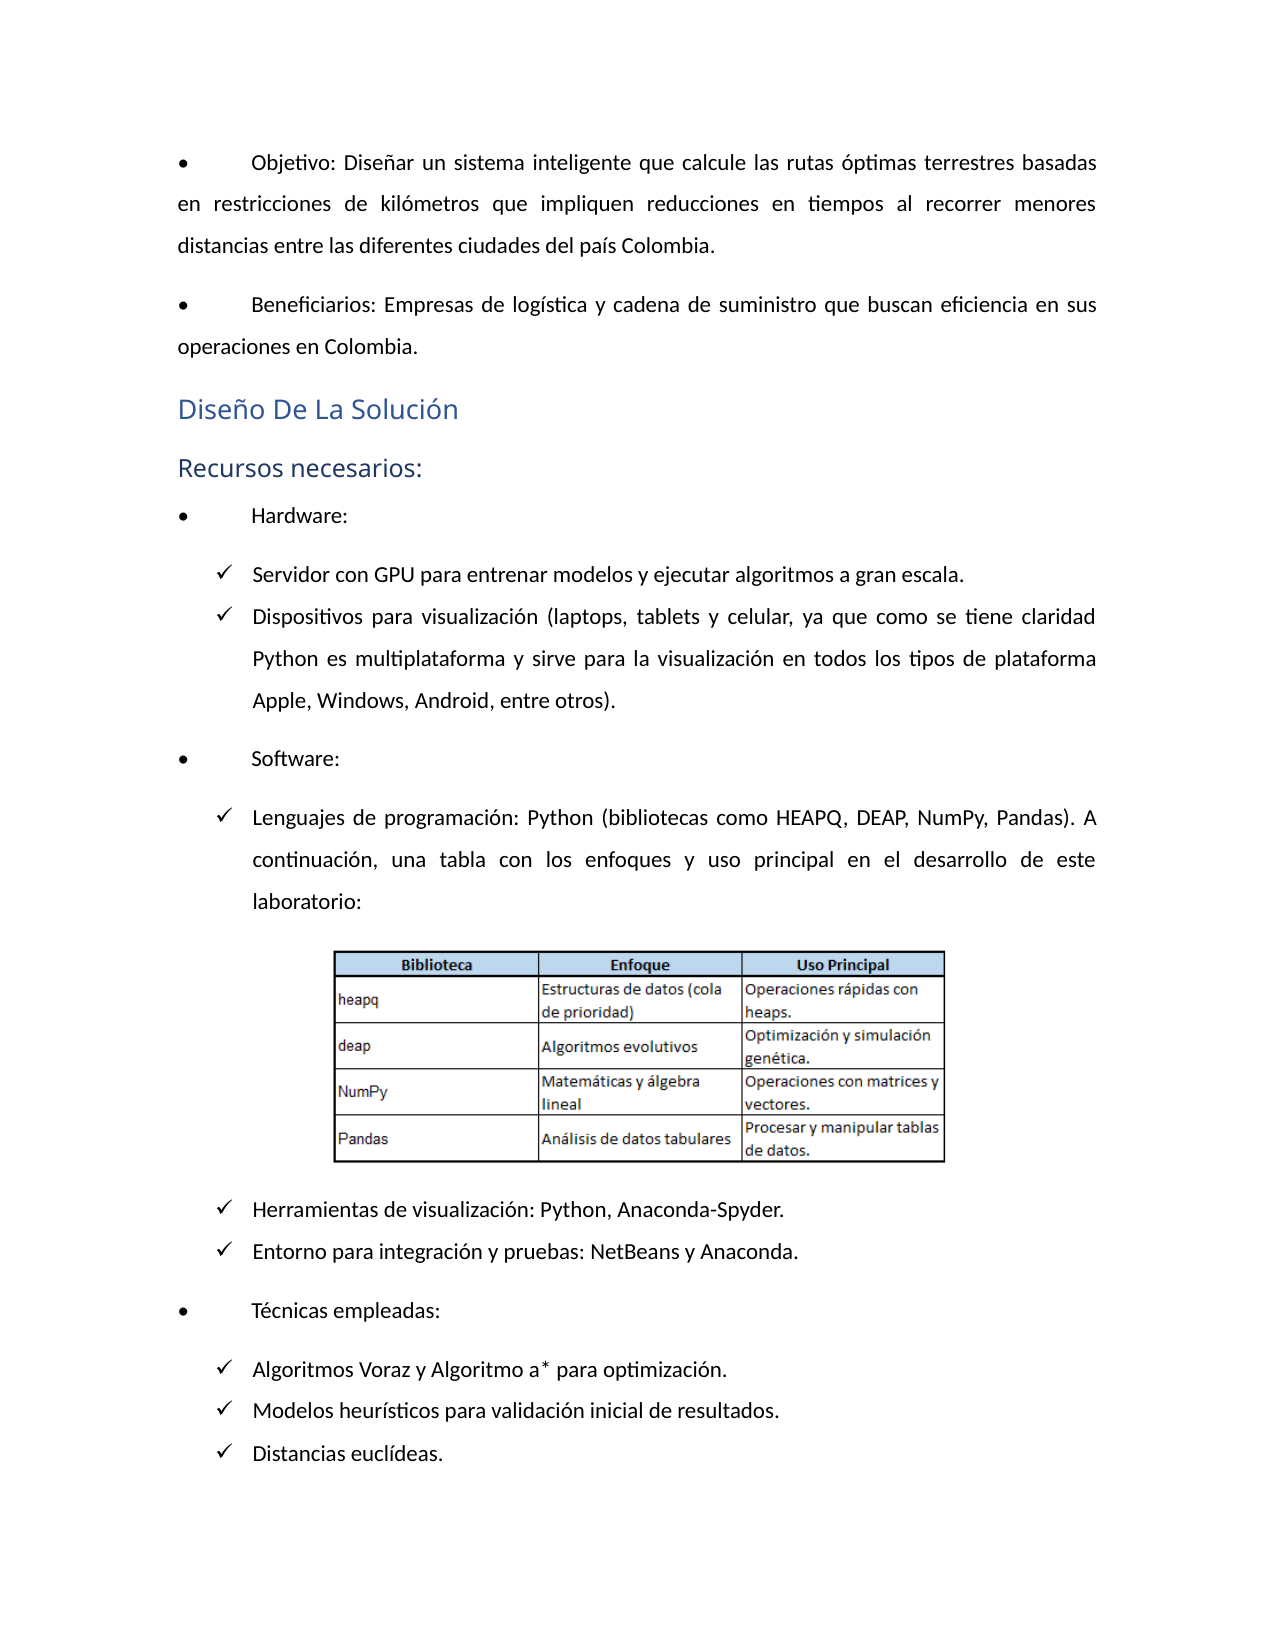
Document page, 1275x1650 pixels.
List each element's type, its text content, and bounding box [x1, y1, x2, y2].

list Dispositivos para visualización (laptops, tablets y celular, ya que como se tiene claridad Python es multiplataforma y sirve para la visualización en todos los tipos de plataforma Apple, Windows, Android, entre otros). [215, 602, 1098, 714]
text • Beneficiarios: Empresas de logística y cadena de suministro que buscan eficiencia en sus operaciones en Colombia. [177, 290, 1098, 360]
list Lenguajes de programación: Python (bibliotecas como HEAPQ, DEAP, NumPy, Pandas). A continuación, una tabla con los enfoques y uso principal en el desarrollo de este laboratorio: [215, 803, 1098, 915]
subtitle Recursos necesarios: [177, 450, 1098, 484]
subtitle Diseño De La Solución [177, 391, 1098, 428]
list Entorno para integración y pruebas: NetBeans y Anaconda. [215, 1237, 1098, 1265]
text • Técnicas empleadas: [177, 1296, 1098, 1324]
list Algoritmos Voraz y Algoritmo a* para optimización. [215, 1355, 1098, 1383]
list Distancias euclídeas. [215, 1439, 1098, 1467]
list Modelos heurísticos para validación inicial de resultados. [215, 1397, 1098, 1425]
list Herramientas de visualización: Python, Anaconda-Spyder. [215, 1195, 1098, 1223]
list Servidor con GPU para entrenar modelos y ejecutar algoritmos a gran escala. [215, 560, 1098, 588]
text • Software: [177, 744, 1098, 773]
text • Hardware: [177, 501, 1098, 529]
picture [329, 945, 946, 1165]
text • Objetivo: Diseñar un sistema inteligente que calcule las rutas óptimas terrestres basadas en restricciones de kilómetros que impliquen reducciones en tiempos al recorrer menores distancias entre las diferentes ciudades del país Colombia. [177, 148, 1098, 259]
